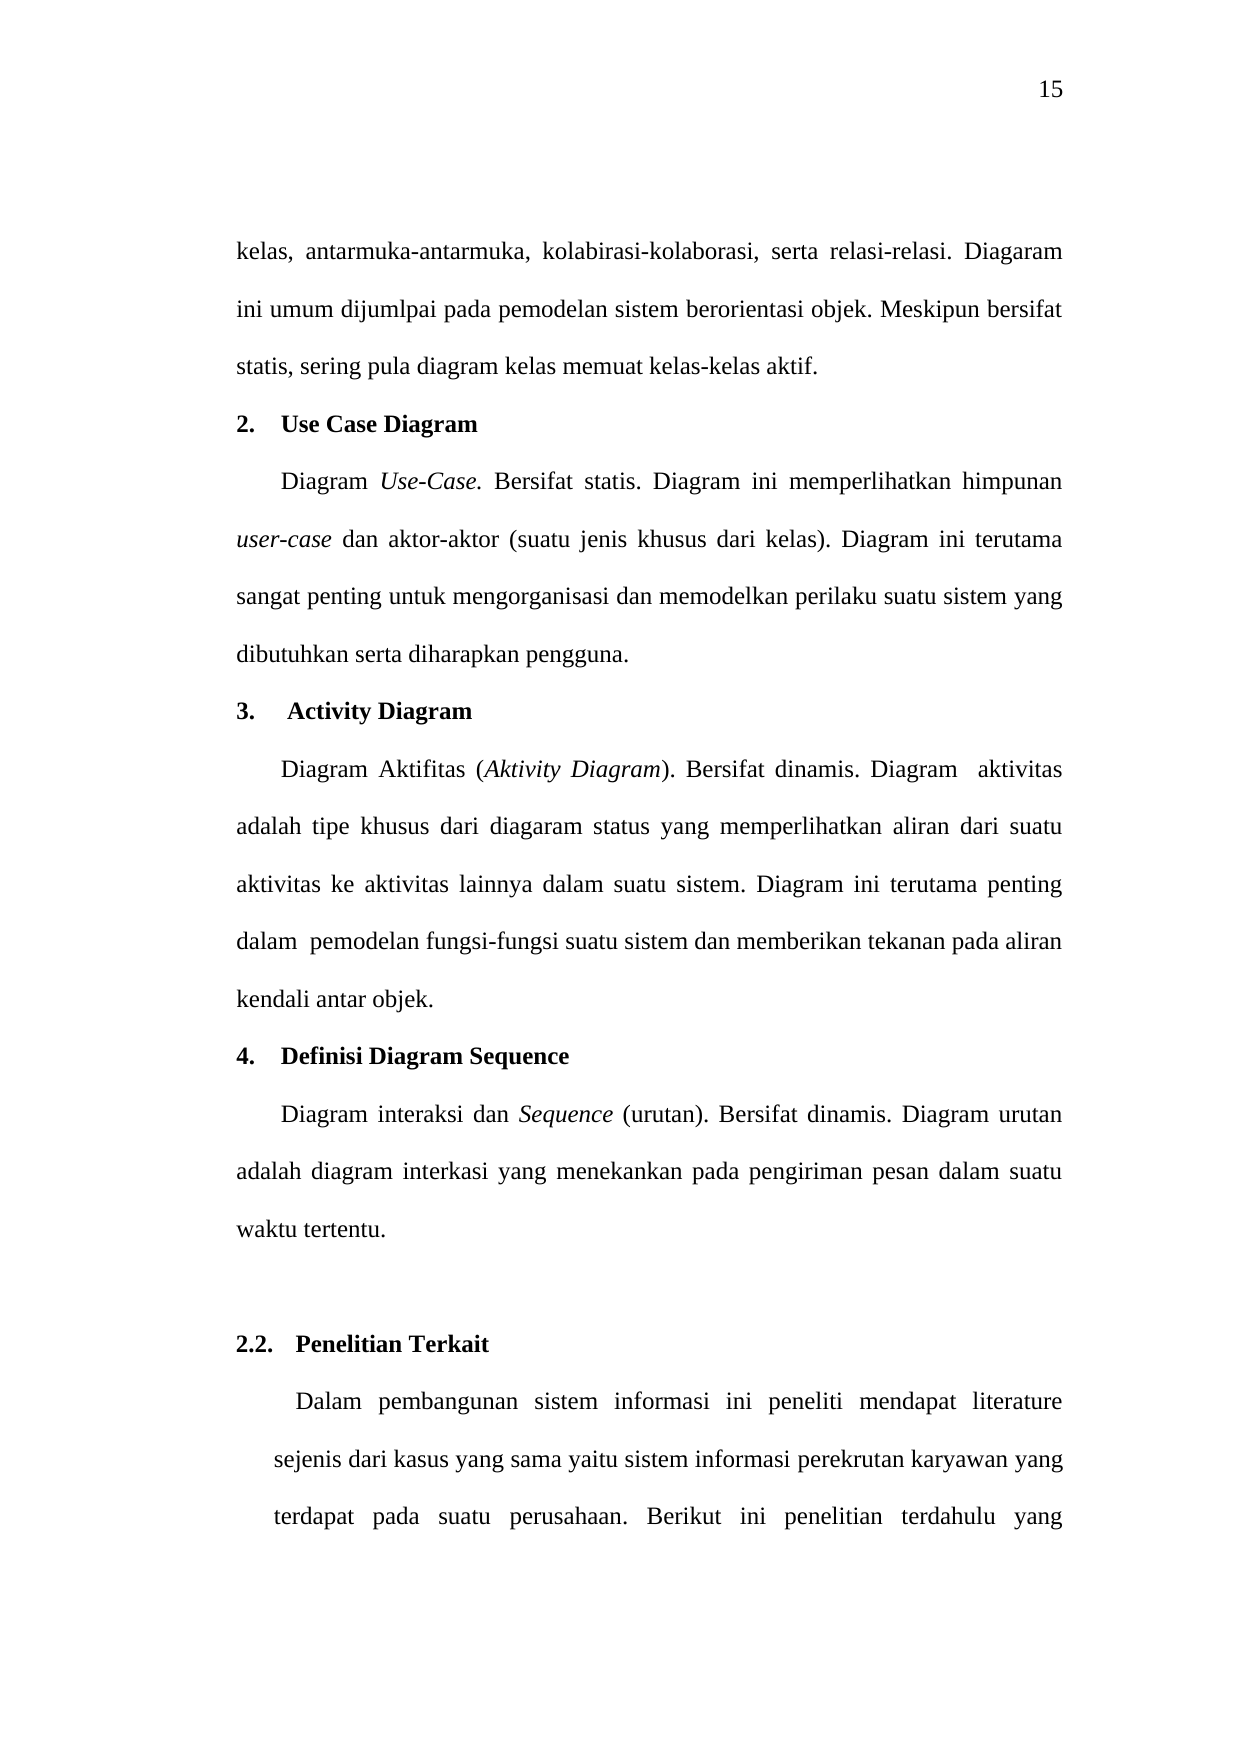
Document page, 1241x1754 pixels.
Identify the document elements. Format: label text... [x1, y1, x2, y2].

list Activity Diagram [236, 696, 1063, 725]
list Penelitian Terkait [236, 1329, 1063, 1357]
text Diagram interaksi dan Sequence (urutan). Bersifat dinamis. Diagram urutan adalah diagram interkasi yang menekankan pada pengiriman pesan dalam suatu waktu tertentu. [236, 1099, 1063, 1242]
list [274, 1386, 1063, 1530]
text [236, 236, 1063, 380]
text Diagram Aktifitas (Aktivity Diagram). Bersifat dinamis. Diagram aktivitas adalah tipe khusus dari diagaram status yang memperlihatkan aliran dari suatu aktivitas ke aktivitas lainnya dalam suatu sistem. Diagram ini terutama penting dalam pemodelan fungsi-fungsi suatu sistem dan memberikan tekanan pada aliran kendali antar objek. [236, 754, 1063, 1012]
list Definisi Diagram Sequence [236, 1041, 1063, 1070]
text Diagram Use-Case. Bersifat statis. Diagram ini memperlihatkan himpunan user-case dan aktor-aktor (suatu jenis khusus dari kelas). Diagram ini terutama sangat penting untuk mengorganisasi dan memodelkan perilaku suatu sistem yang dibutuhkan serta diharapkan pengguna. [236, 466, 1063, 667]
list Use Case Diagram [236, 409, 1063, 437]
